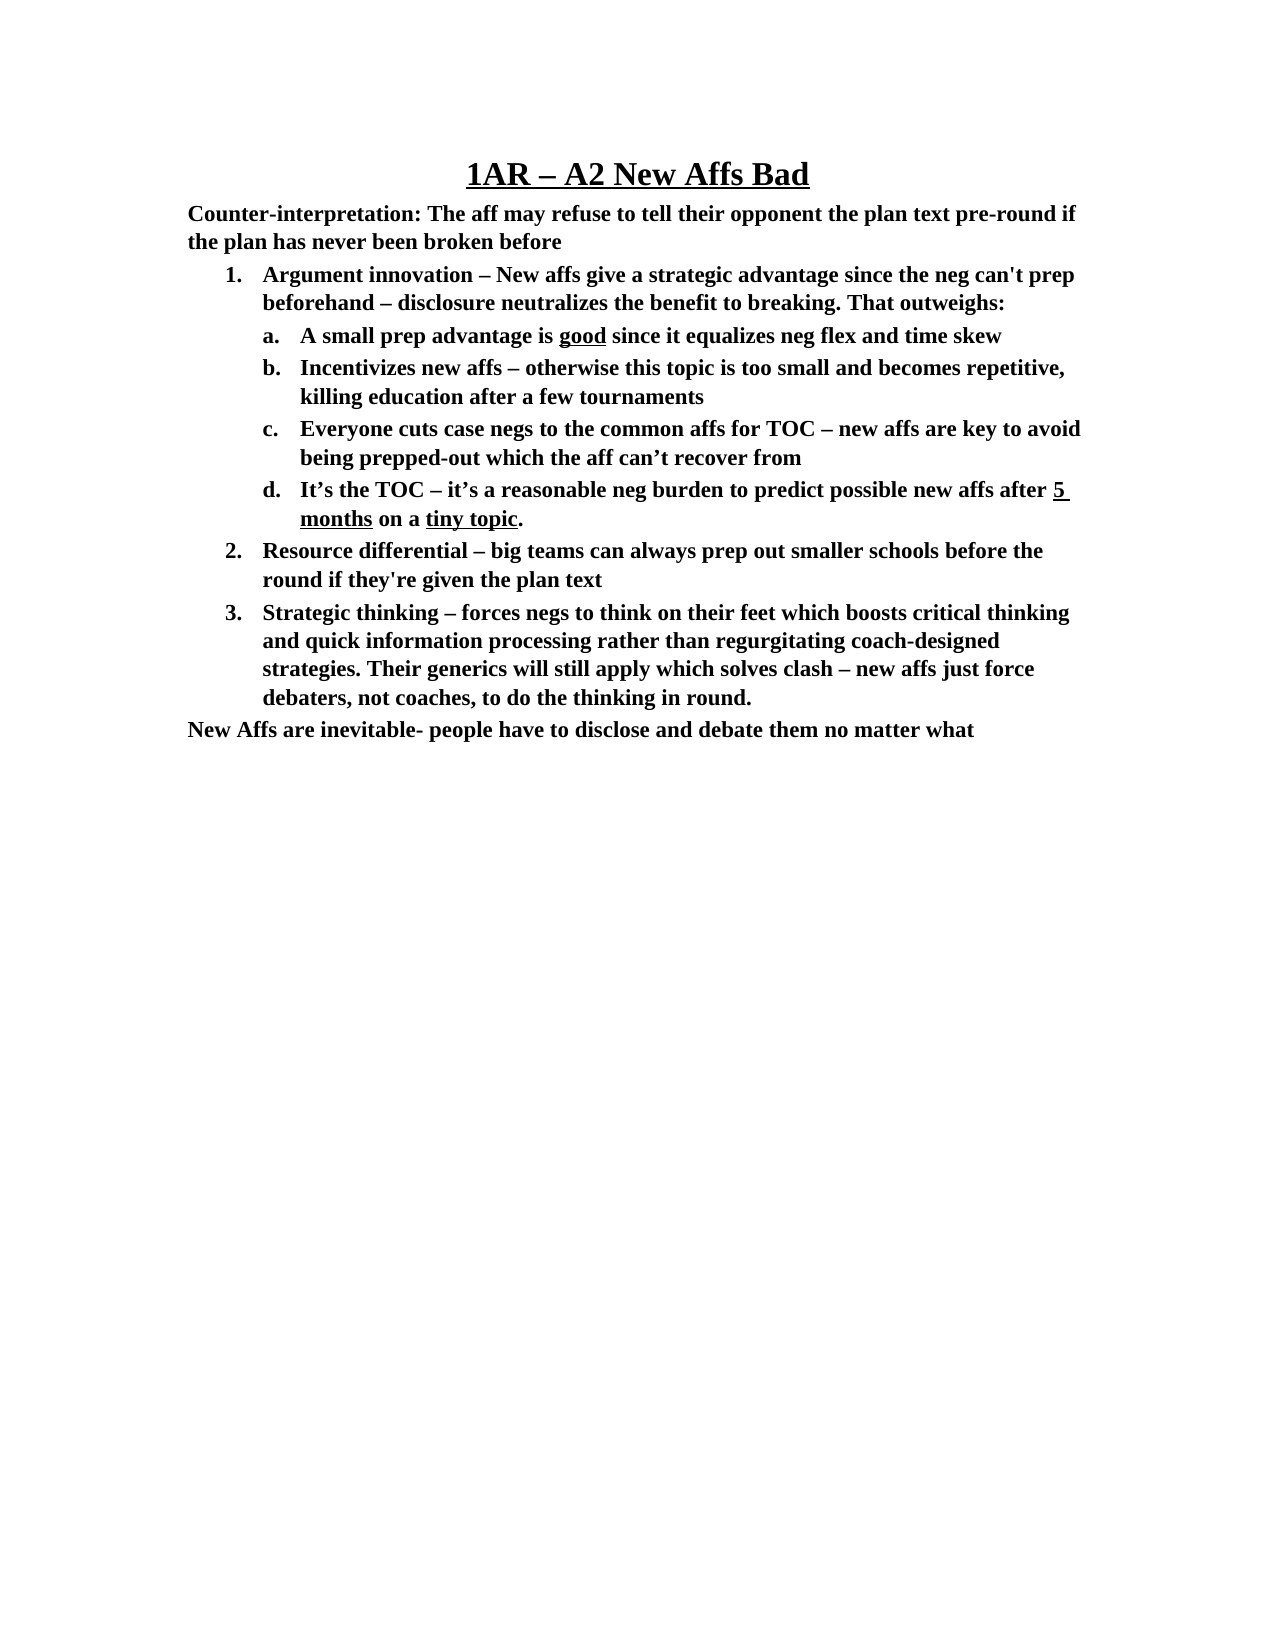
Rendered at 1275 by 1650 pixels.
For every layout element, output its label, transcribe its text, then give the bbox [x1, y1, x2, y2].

subtitle Counter-interpretation: The aff may refuse to tell their opponent the plan text pre-round if the plan has never been broken before [187, 200, 1087, 254]
subtitle A small prep advantage is good since it equalizes neg flex and time skew [262, 322, 1087, 348]
subtitle Incentivizes new affs – otherwise this topic is too small and becomes repetitive, killing education after a few tournaments [262, 354, 1087, 409]
subtitle 1AR – A2 New Affs Bad [187, 154, 1087, 192]
subtitle Argument innovation – New affs give a strategic advantage since the neg can't prep beforehand – disclosure neutralizes the benefit to breaking. That outweighs: [225, 261, 1087, 316]
subtitle New Affs are inevitable- people have to disclose and debate them no matter what [187, 716, 1087, 743]
subtitle It’s the TOC – it’s a reasonable neg burden to predict possible new affs after 5 months on a tiny topic. [262, 476, 1087, 531]
subtitle Resource differential – big teams can always prep out smaller schools before the round if they're given the plan text [225, 537, 1087, 592]
subtitle Strategic thinking – forces negs to think on their feet which boosts critical thinking and quick information processing rather than regurgitating coach-designed strategies. Their generics will still apply which solves clash – new affs just force debaters, not coaches, to do the thinking in round. [225, 598, 1087, 710]
subtitle Everyone cuts case negs to the common affs for TOC – new affs are key to avoid being prepped-out which the aff can’t recover from [262, 415, 1087, 470]
